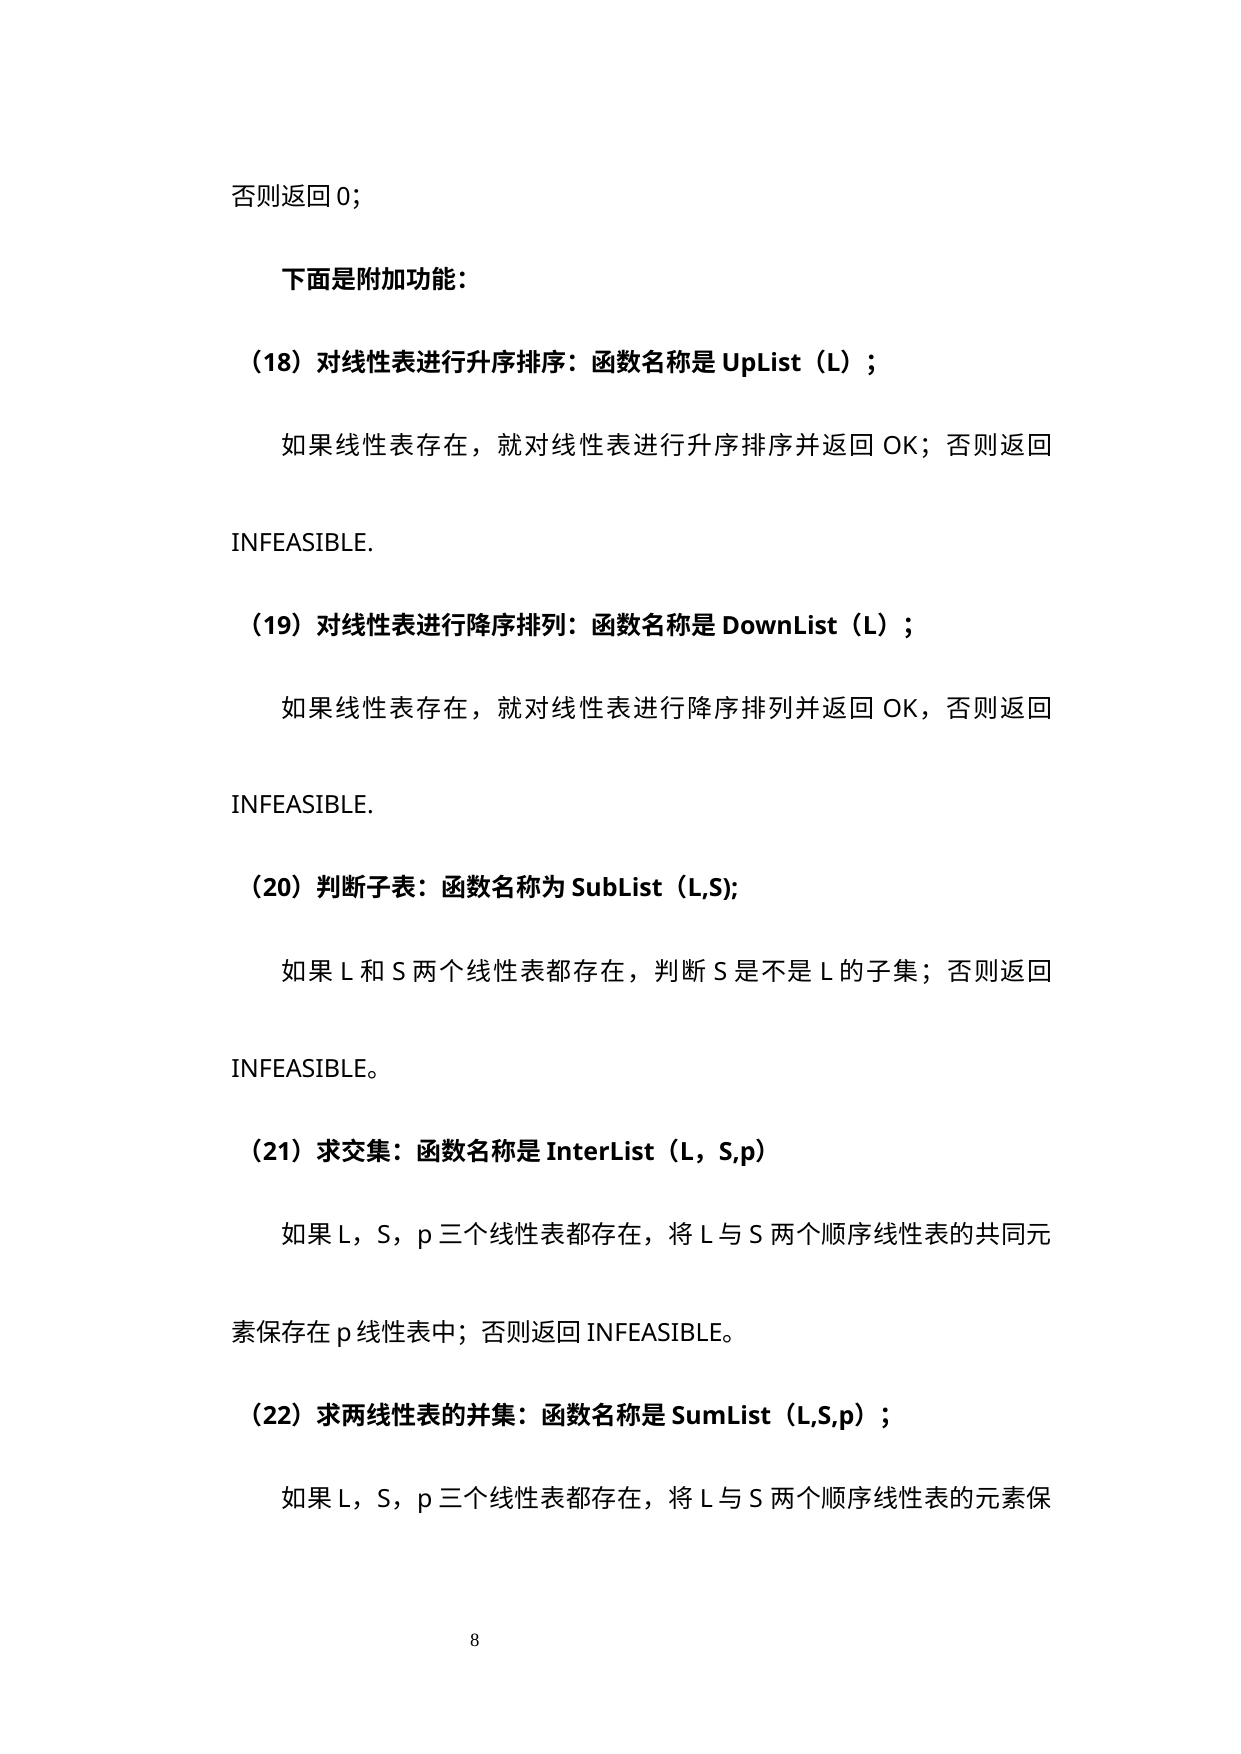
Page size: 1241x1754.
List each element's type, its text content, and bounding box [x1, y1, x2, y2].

list 判断子表：函数名称为SubList（L,S); [187, 853, 1053, 918]
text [231, 1464, 1053, 1529]
list 求两线性表的并集：函数名称是SumList（L,S,p）； [187, 1381, 1053, 1446]
list 对线性表进行升序排序：函数名称是UpList（L）； [187, 328, 1053, 393]
text 如果L和S两个线性表都存在，判断S是不是L的子集；否则返回INFEASIBLE。 [231, 937, 1053, 1099]
text 如果线性表存在，就对线性表进行降序排列并返回OK，否则返回INFEASIBLE. [231, 674, 1053, 836]
text 如果L，S，p三个线性表都存在，将L与S 两个顺序线性表的共同元素保存在p线性表中；否则返回INFEASIBLE。 [231, 1200, 1053, 1363]
text 如果线性表存在，就对线性表进行升序排序并返回OK；否则返回INFEASIBLE. [231, 411, 1053, 574]
list 求交集：函数名称是InterList（L，S,p） [187, 1117, 1053, 1182]
list 对线性表进行降序排列：函数名称是DownList（L）； [187, 591, 1053, 656]
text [231, 162, 1053, 227]
text 下面是附加功能： [231, 245, 1053, 310]
